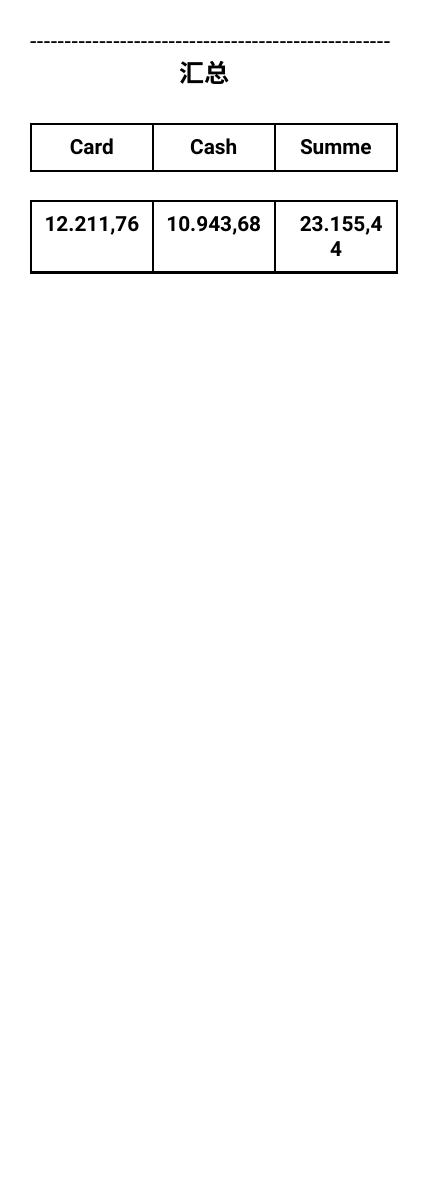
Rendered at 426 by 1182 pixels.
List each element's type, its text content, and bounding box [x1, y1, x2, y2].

table_header Summe [276, 125, 396, 170]
text ---------------------------------------------------- [29, 28, 396, 52]
table_header Card [32, 125, 152, 170]
table_header 12.211,76 [32, 202, 152, 271]
table_header 10.943,68 [154, 202, 274, 271]
table_header Cash [154, 125, 274, 170]
table_header 23.155,44 [276, 202, 396, 271]
